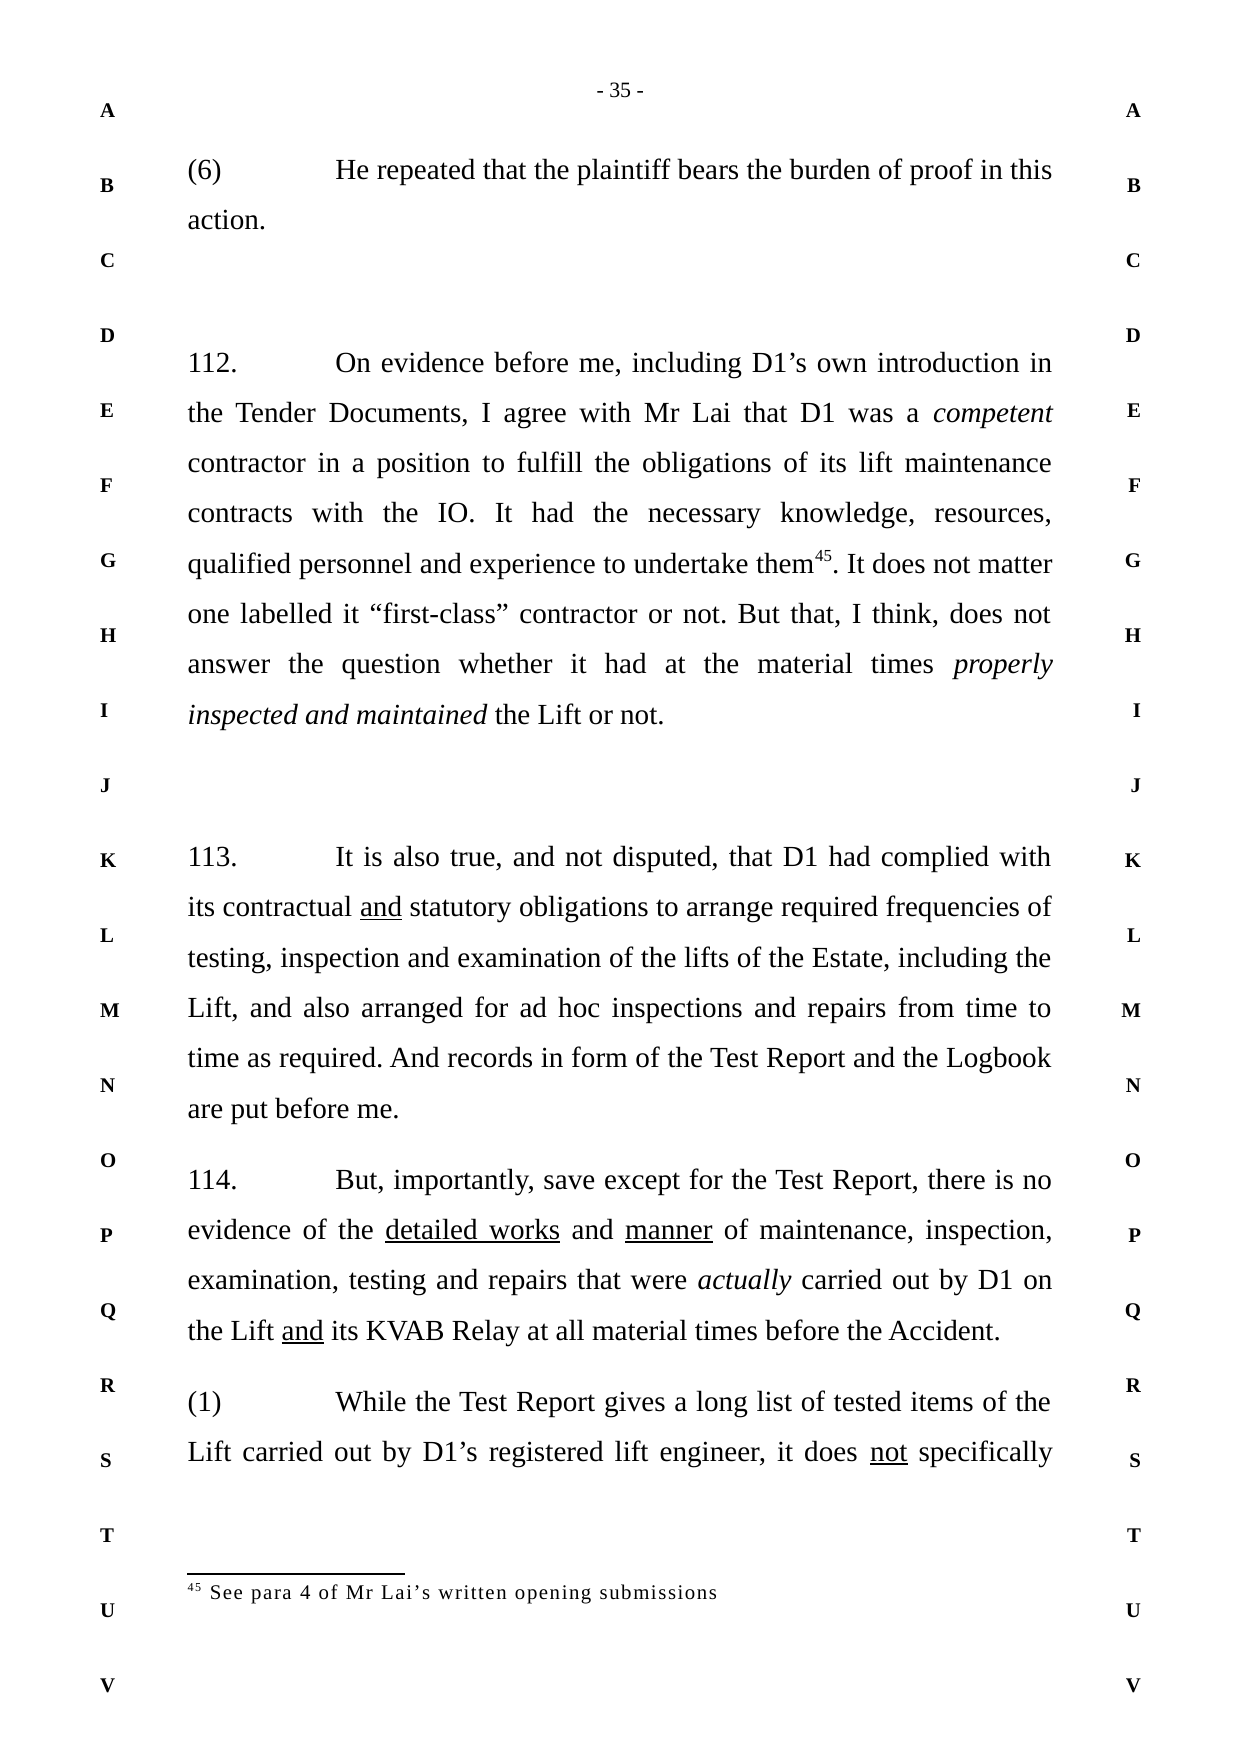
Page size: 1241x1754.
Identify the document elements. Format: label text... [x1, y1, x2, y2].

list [187, 1384, 1053, 1468]
list It is also true, and not disputed, that D1 had complied with its contractual and statutory obligations to arrange required frequencies of testing, inspection and examination of the lifts of the Estate, including the Lift, and also arranged for ad hoc inspections and repairs from time to time as required. And records in form of the Test Report and the Logbook are put before me. [187, 839, 1053, 1124]
list On evidence before me, including D1’s own introduction in the Tender Documents, I agree with Mr Lai that D1 was a competent contractor in a position to fulfill the obligations of its lift maintenance contracts with the IO. It had the necessary knowledge, resources, qualified personnel and experience to undertake them. It does not matter one labelled it “first-class” contractor or not. But that, I think, does not answer the question whether it had at the material times properly inspected and maintained the Lift or not. [187, 345, 1053, 730]
list But, importantly, save except for the Test Report, there is no evidence of the detailed works and manner of maintenance, inspection, examination, testing and repairs that were actually carried out by D1 on the Lift and its KVAB Relay at all material times before the Accident. [187, 1162, 1053, 1346]
list He repeated that the plaintiff bears the burden of proof in this action. [187, 152, 1053, 236]
